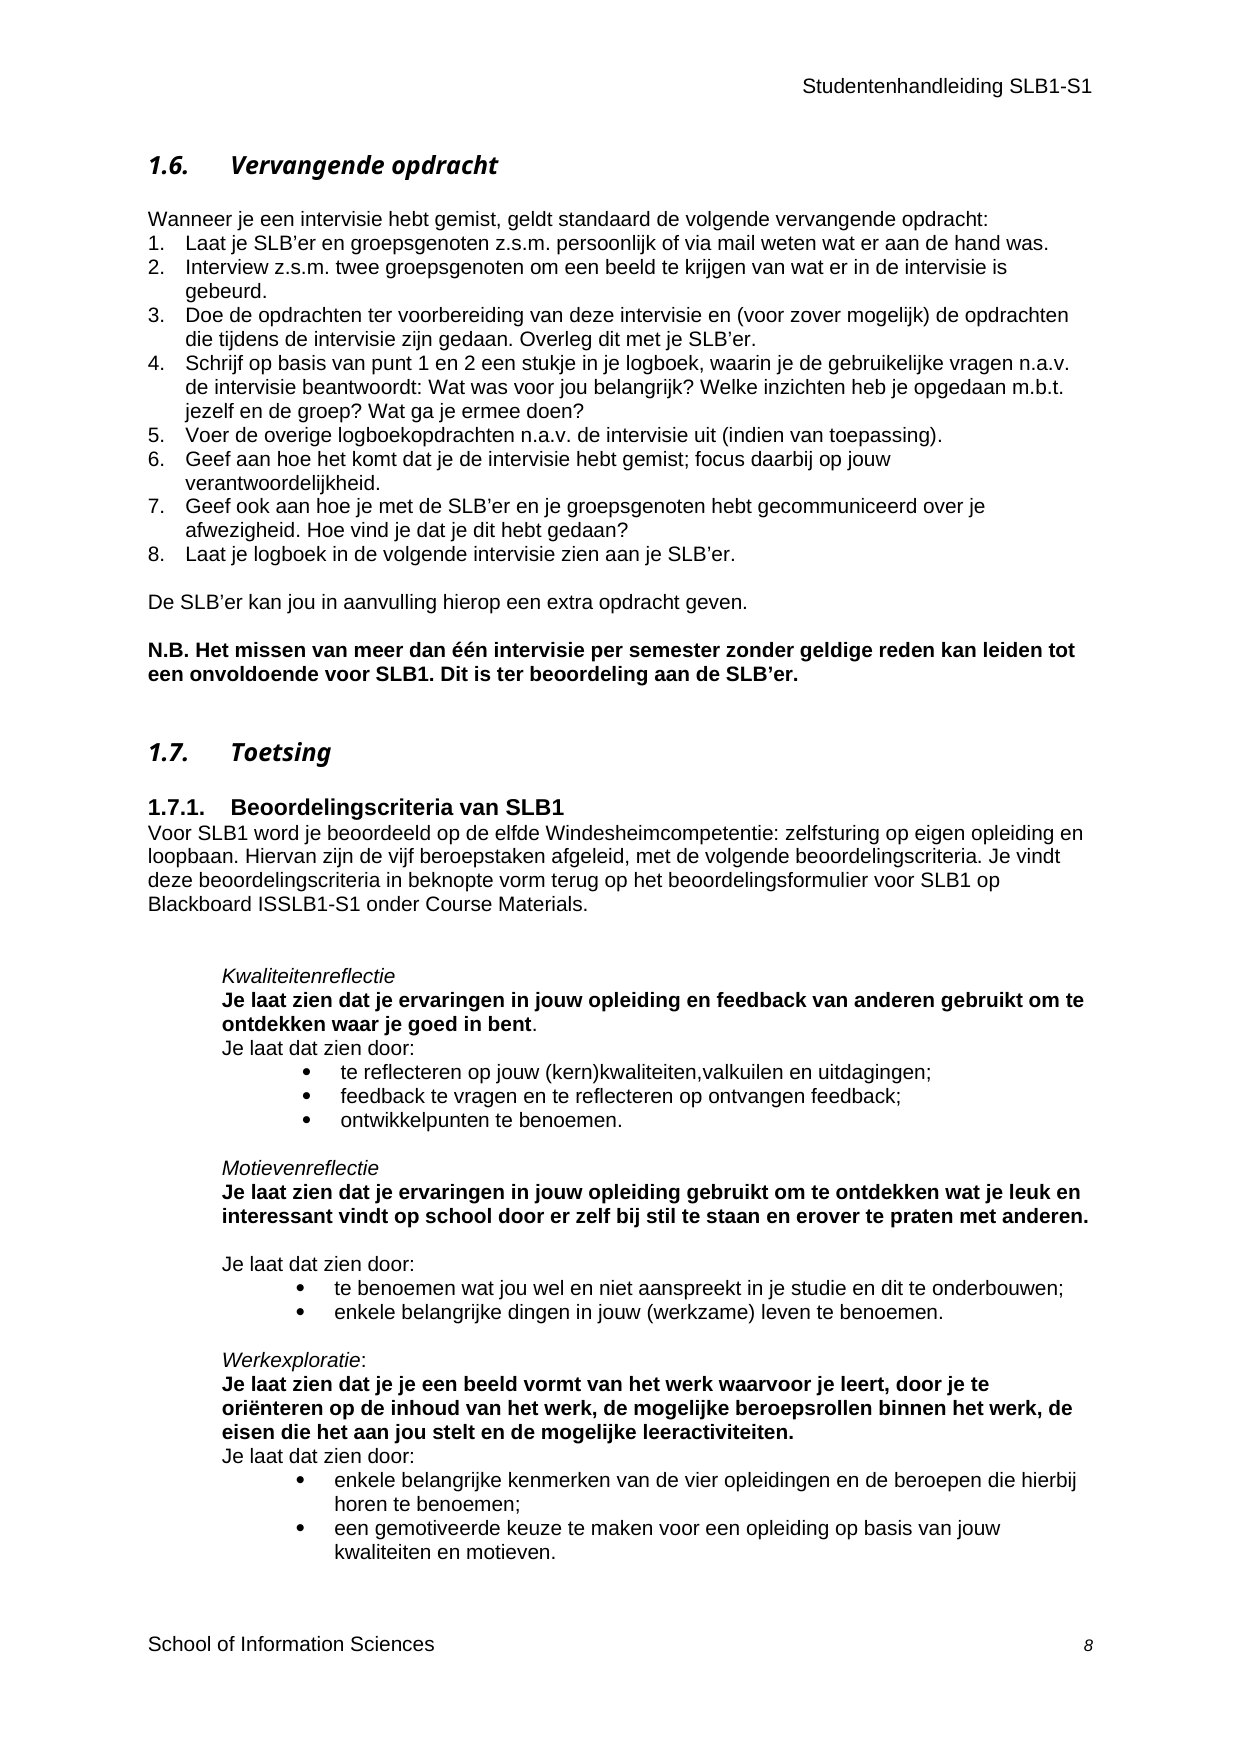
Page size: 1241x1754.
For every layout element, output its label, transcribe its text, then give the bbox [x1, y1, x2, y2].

text De SLB’er kan jou in aanvulling hierop een extra opdracht geven. [148, 590, 1092, 614]
list Geef ook aan hoe je met de SLB’er en je groepsgenoten hebt gecommuniceerd over je afwezigheid. Hoe vind je dat je dit hebt gedaan? [148, 494, 1092, 542]
list enkele belangrijke dingen in jouw (werkzame) leven te benoemen. [297, 1300, 1092, 1324]
list Schrijf op basis van punt 1 en 2 een stukje in je logboek, waarin je de gebruikelijke vragen n.a.v. de intervisie beantwoordt: Wat was voor jou belangrijk? Welke inzichten heb je opgedaan m.b.t. jezelf en de groep? Wat ga je ermee doen? [148, 351, 1092, 422]
text Je laat zien dat je ervaringen in jouw opleiding gebruikt om te ontdekken wat je leuk en interessant vindt op school door er zelf bij stil te staan en erover te praten met anderen. Je laat dat zien door: [222, 1180, 1092, 1276]
text Je laat zien dat je je een beeld vormt van het werk waarvoor je leert, door je te oriënteren op de inhoud van het werk, de mogelijke beroepsrollen binnen het werk, de eisen die het aan jou stelt en de mogelijke leeractiviteiten. [222, 1372, 1092, 1444]
list Doe de opdrachten ter voorbereiding van deze intervisie en (voor zover mogelijk) de opdrachten die tijdens de intervisie zijn gedaan. Overleg dit met je SLB’er. [148, 303, 1092, 351]
text Vervangende opdracht [148, 148, 1092, 182]
list Laat je logboek in de volgende intervisie zien aan je SLB’er. [148, 542, 1092, 566]
list een gemotiveerde keuze te maken voor een opleiding op basis van jouw kwaliteiten en motieven. [297, 1516, 1092, 1564]
list feedback te vragen en te reflecteren op ontvangen feedback; [303, 1084, 1092, 1108]
list ontwikkelpunten te benoemen. [303, 1108, 1092, 1132]
text Kwaliteitenreflectie [222, 964, 1092, 988]
list Interview z.s.m. twee groepsgenoten om een beeld te krijgen van wat er in de intervisie is gebeurd. [148, 255, 1092, 303]
list Geef aan hoe het komt dat je de intervisie hebt gemist; focus daarbij op jouw verantwoordelijkheid. [148, 446, 1092, 494]
text Motievenreflectie [222, 1156, 1092, 1180]
text Beoordelingscriteria van SLB1 [148, 794, 1092, 820]
list te reflecteren op jouw (kern)kwaliteiten,valkuilen en uitdagingen; [303, 1060, 1092, 1084]
text N.B. Het missen van meer dan één intervisie per semester zonder geldige reden kan leiden tot een onvoldoende voor SLB1. Dit is ter beoordeling aan de SLB’er. [148, 638, 1092, 686]
text Je laat dat zien door: [222, 1444, 1092, 1468]
list Laat je SLB’er en groepsgenoten z.s.m. persoonlijk of via mail weten wat er aan de hand was. [148, 231, 1092, 255]
text Je laat zien dat je ervaringen in jouw opleiding en feedback van anderen gebruikt om te ontdekken waar je goed in bent. Je laat dat zien door: [222, 988, 1092, 1060]
text Wanneer je een intervisie hebt gemist, geldt standaard de volgende vervangende opdracht: [148, 207, 1092, 231]
list enkele belangrijke kenmerken van de vier opleidingen en de beroepen die hierbij horen te benoemen; [297, 1468, 1092, 1516]
text Werkexploratie: [222, 1348, 1092, 1372]
text Toetsing [148, 735, 1092, 769]
text Voor SLB1 word je beoordeeld op de elfde Windesheimcompetentie: zelfsturing op eigen opleiding en loopbaan. Hiervan zijn de vijf beroepstaken afgeleid, met de volgende beoordelingscriteria. Je vindt deze beoordelingscriteria in beknopte vorm terug op het beoordelingsformulier voor SLB1 op Blackboard ISSLB1-S1 onder Course Materials. [148, 820, 1092, 916]
list te benoemen wat jou wel en niet aanspreekt in je studie en dit te onderbouwen; [297, 1276, 1092, 1300]
list Voer de overige logboekopdrachten n.a.v. de intervisie uit (indien van toepassing). [148, 422, 1092, 446]
